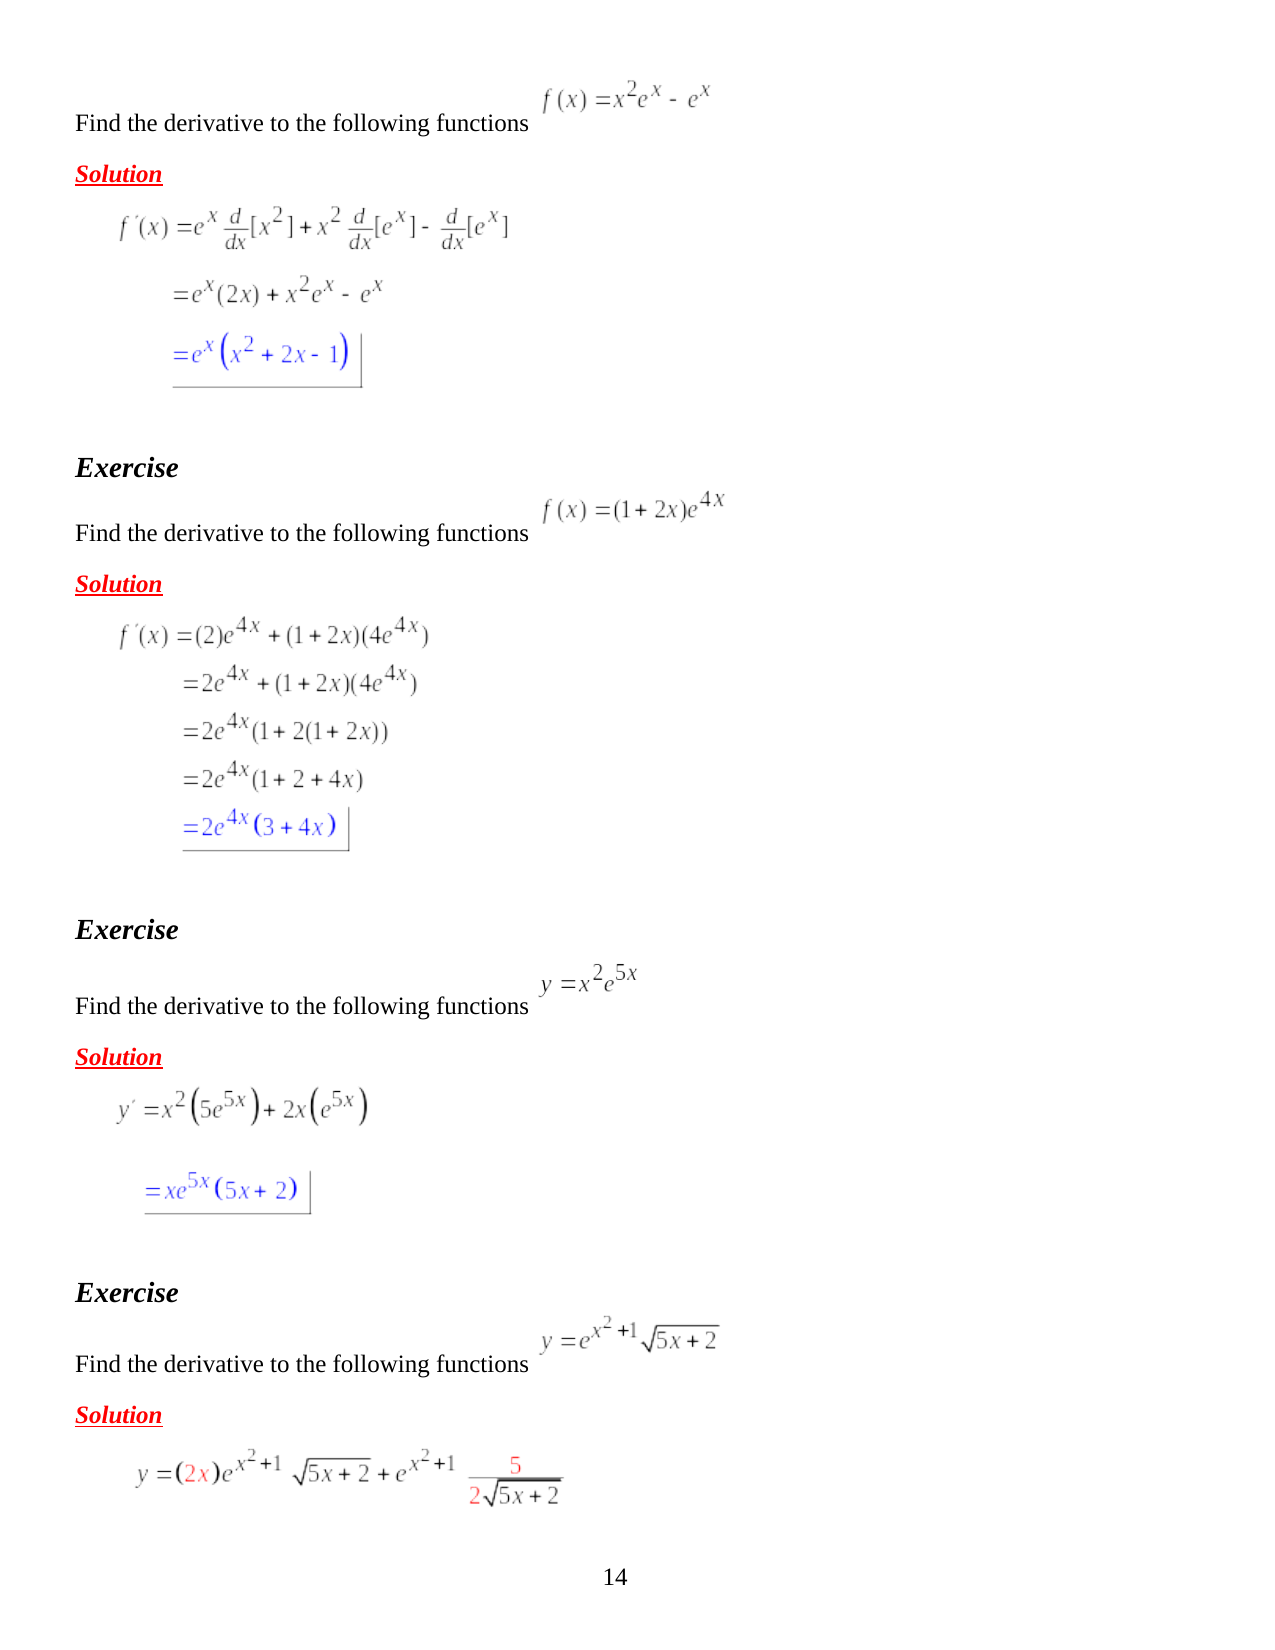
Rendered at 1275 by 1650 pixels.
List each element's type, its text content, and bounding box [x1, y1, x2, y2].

text Find the derivative to the following functions [75, 958, 1155, 1019]
text Solution [75, 1032, 1155, 1071]
text Solution [75, 149, 1155, 188]
text Find the derivative to the following functions [75, 484, 1155, 547]
text Solution [75, 1390, 1155, 1429]
text Solution [75, 559, 1155, 598]
text Find the derivative to the following functions [75, 1308, 1155, 1378]
text Exercise [75, 450, 1155, 484]
text Exercise [75, 912, 1155, 945]
text Find the derivative to the following functions [75, 75, 1155, 137]
text Exercise [75, 1275, 1155, 1308]
